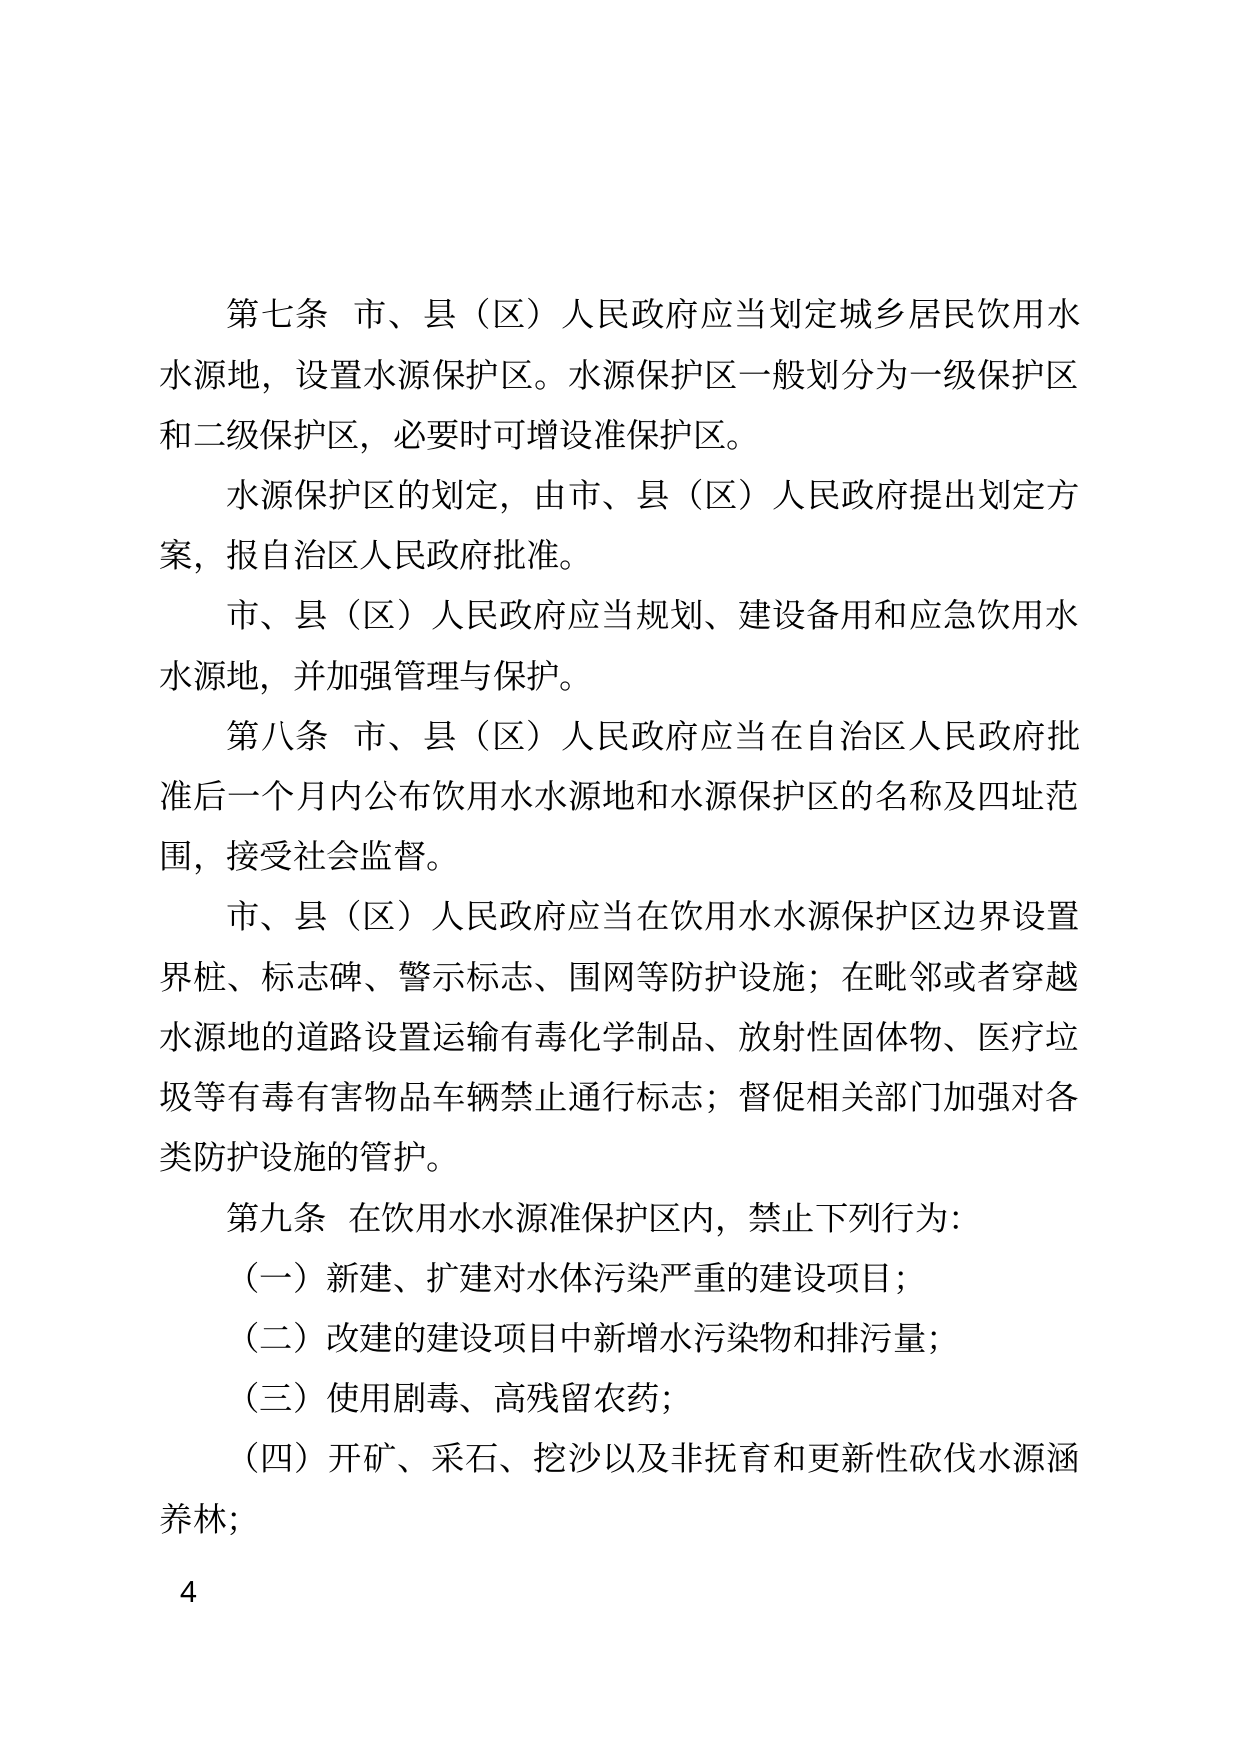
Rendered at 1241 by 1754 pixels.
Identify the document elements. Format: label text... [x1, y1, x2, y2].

text （四）开矿、采石、挖沙以及非抚育和更新性砍伐水源涵养林； [159, 1423, 1081, 1543]
text 市、县（区）人民政府应当在饮用水水源保护区边界设置界桩、标志碑、警示标志、围网等防护设施；在毗邻或者穿越水源地的道路设置运输有毒化学制品、放射性固体物、医疗垃圾等有毒有害物品车辆禁止通行标志；督促相关部门加强对各类防护设施的管护。 [159, 881, 1081, 1182]
text （一）新建、扩建对水体污染严重的建设项目； [159, 1242, 1081, 1302]
text 水源保护区的划定，由市、县（区）人民政府提出划定方案，报自治区人民政府批准。 [159, 459, 1081, 580]
text 第七条 市、县（区）人民政府应当划定城乡居民饮用水水源地，设置水源保护区。水源保护区一般划分为一级保护区和二级保护区，必要时可增设准保护区。 [159, 279, 1081, 459]
text （二）改建的建设项目中新增水污染物和排污量； [159, 1302, 1081, 1362]
text 市、县（区）人民政府应当规划、建设备用和应急饮用水水源地，并加强管理与保护。 [159, 580, 1081, 700]
text 第九条 在饮用水水源准保护区内，禁止下列行为： [159, 1182, 1081, 1242]
text 第八条 市、县（区）人民政府应当在自治区人民政府批准后一个月内公布饮用水水源地和水源保护区的名称及四址范围，接受社会监督。 [159, 700, 1081, 881]
text （三）使用剧毒、高残留农药； [159, 1362, 1081, 1423]
